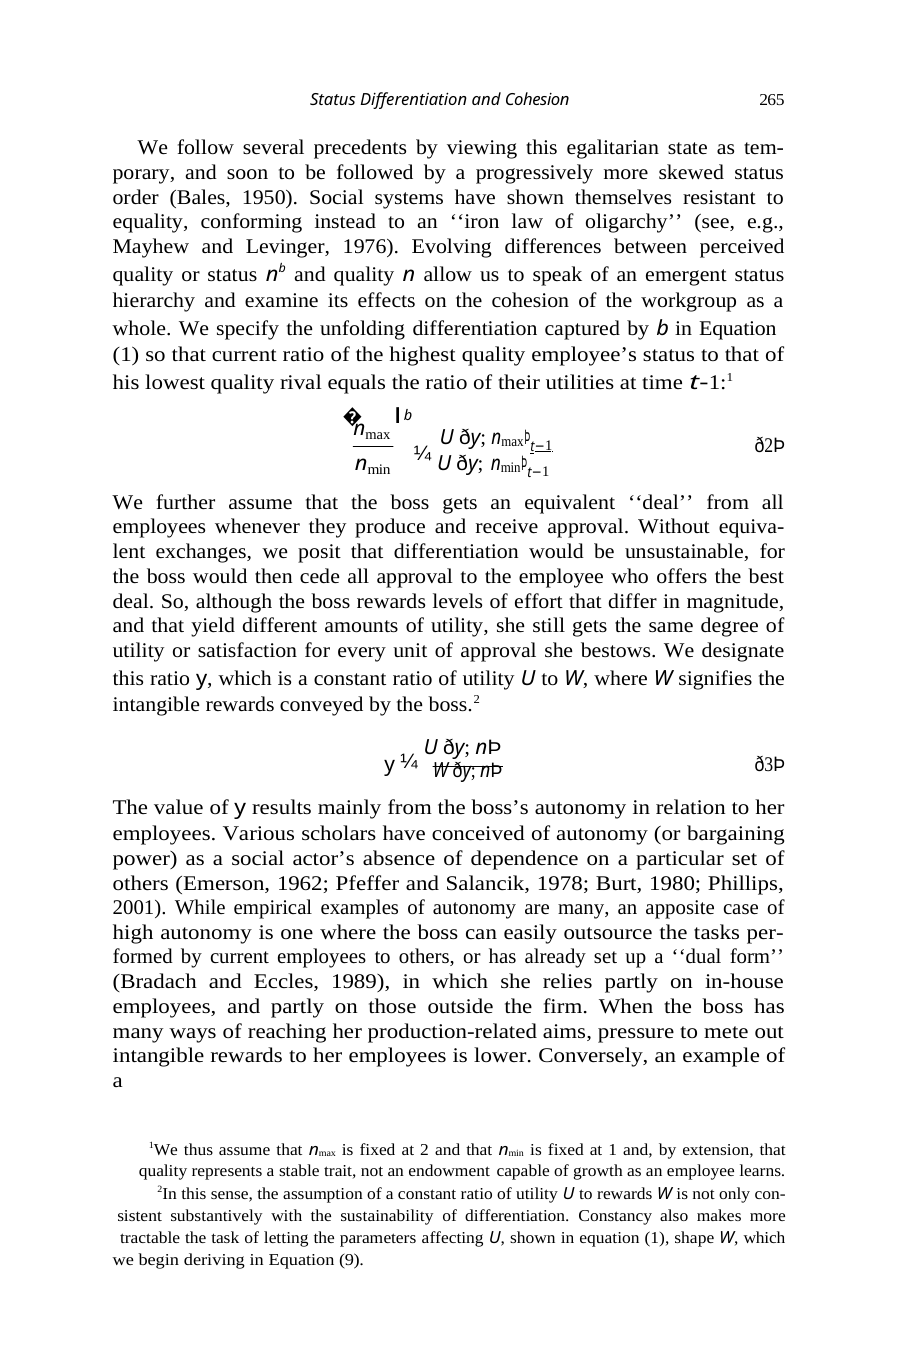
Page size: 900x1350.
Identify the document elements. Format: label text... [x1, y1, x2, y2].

text ð2Þ [558, 433, 785, 457]
text The value of y results mainly from the boss’s autonomy in relation to her employees. Various scholars have conceived of autonomy (or bargaining power) as a social actor’s absence of dependence on a particular set of others (Emerson, 1962; Pfeffer and Salancik, 1978; Burt, 1980; Phillips, 2001). While empirical examples of autonomy are many, an apposite case of high autonomy is one where the boss can easily outsource the tasks per- formed by current employees to others, or has already set up a ‘‘dual form’’ (Bradach and Eccles, 1989), in which she relies partly on in-house employees, and partly on those outside the firm. When the boss has many ways of reaching her production-related aims, pressure to mete out intangible rewards to her employees is lower. Conversely, an example of a [112, 792, 785, 1092]
text We follow several precedents by viewing this egalitarian state as tem- porary, and soon to be followed by a progressively more skewed status order (Bales, 1950). Social systems have shown themselves resistant to equality, conforming instead to an ‘‘iron law of oligarchy’’ (see, e.g., Mayhew and Levinger, 1976). Evolving differences between perceived quality or status nb and quality n allow us to speak of an emergent status hierarchy and examine its effects on the cohesion of the workgroup as a whole. We specify the unfolding differentiation captured by b in Equation [112, 135, 785, 341]
text y ¼ U ðy; nÞ [100, 728, 502, 761]
text we begin deriving in Equation (9). [112, 1250, 808, 1269]
text U ðy; nminÞt-1 [437, 451, 554, 475]
text ¼ U ðy; nmaxÞt-1 [413, 420, 554, 451]
text We further assume that the boss gets an equivalent ‘‘deal’’ from all employees whenever they produce and receive approval. Without equiva- lent exchanges, we posit that differentiation would be unsustainable, for the boss would then cede all approval to the employee who offers the best deal. So, although the boss rewards levels of effort that differ in magnitude, and that yield different amounts of utility, she still gets the same degree of utility or satisfaction for every unit of approval she bestows. We designate this ratio y, which is a constant ratio of utility U to W, where W signifies the intangible rewards conveyed by the boss.2 [112, 490, 785, 716]
text W ðy; nÞ [100, 761, 503, 781]
text (1) so that current ratio of the highest quality employee’s status to that of his lowest quality rival equals the ratio of their utilities at time t-1:1 [112, 342, 785, 396]
text 1We thus assume that nmax is fixed at 2 and that nmin is fixed at 1 and, by extension, that quality represents a stable trait, not an endowment capable of growth as an employee learns. 2In this sense, the assumption of a constant ratio of utility U to rewards W is not only con- sistent substantively with the sustainability of differentiation. Constancy also makes more tractable the task of letting the parameters affecting U, shown in equation (1), shape W, which [112, 1137, 785, 1249]
text ð3Þ [507, 752, 785, 776]
text nmin [354, 448, 412, 480]
text nmax b [353, 405, 412, 445]
